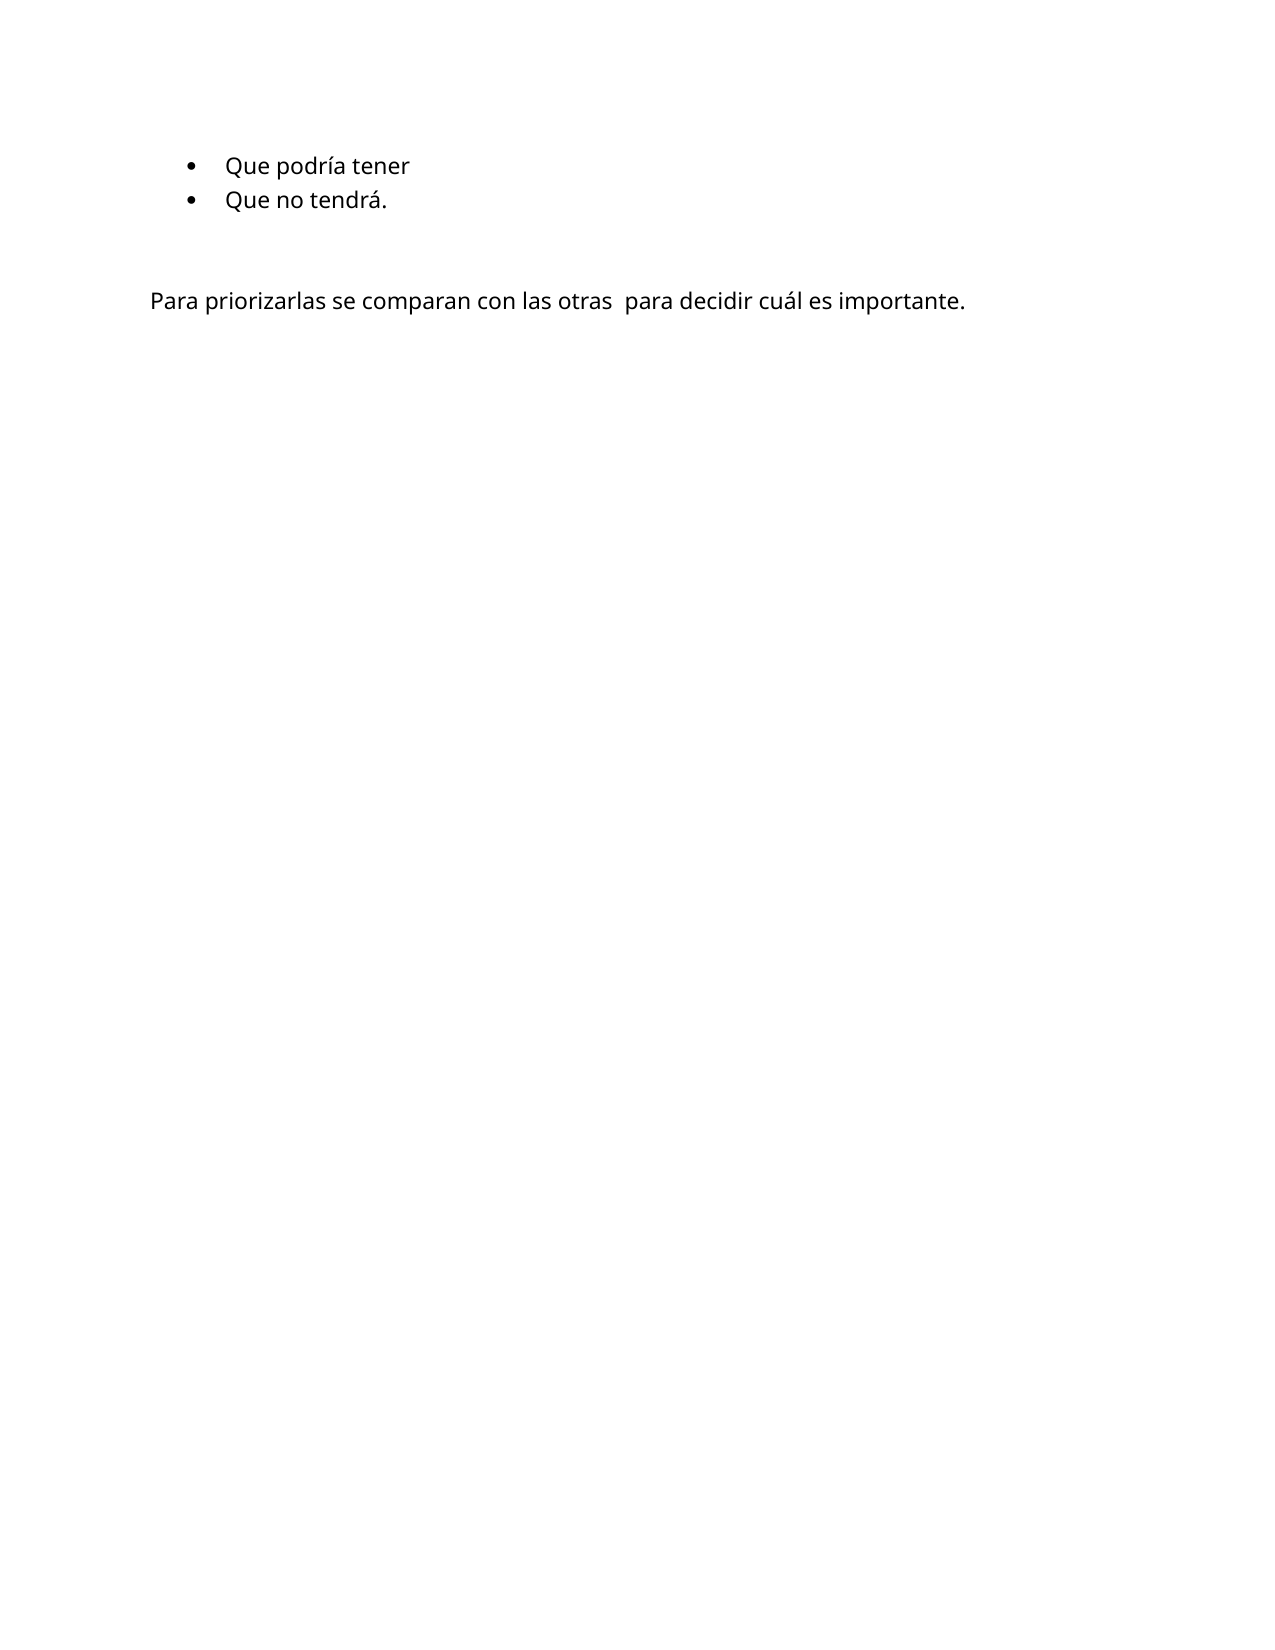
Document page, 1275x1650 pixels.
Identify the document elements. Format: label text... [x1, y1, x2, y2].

list Que no tendrá. [187, 184, 1125, 215]
list Que podría tener [187, 150, 1125, 181]
text Para priorizarlas se comparan con las otras para decidir cuál es importante. [150, 284, 1125, 316]
